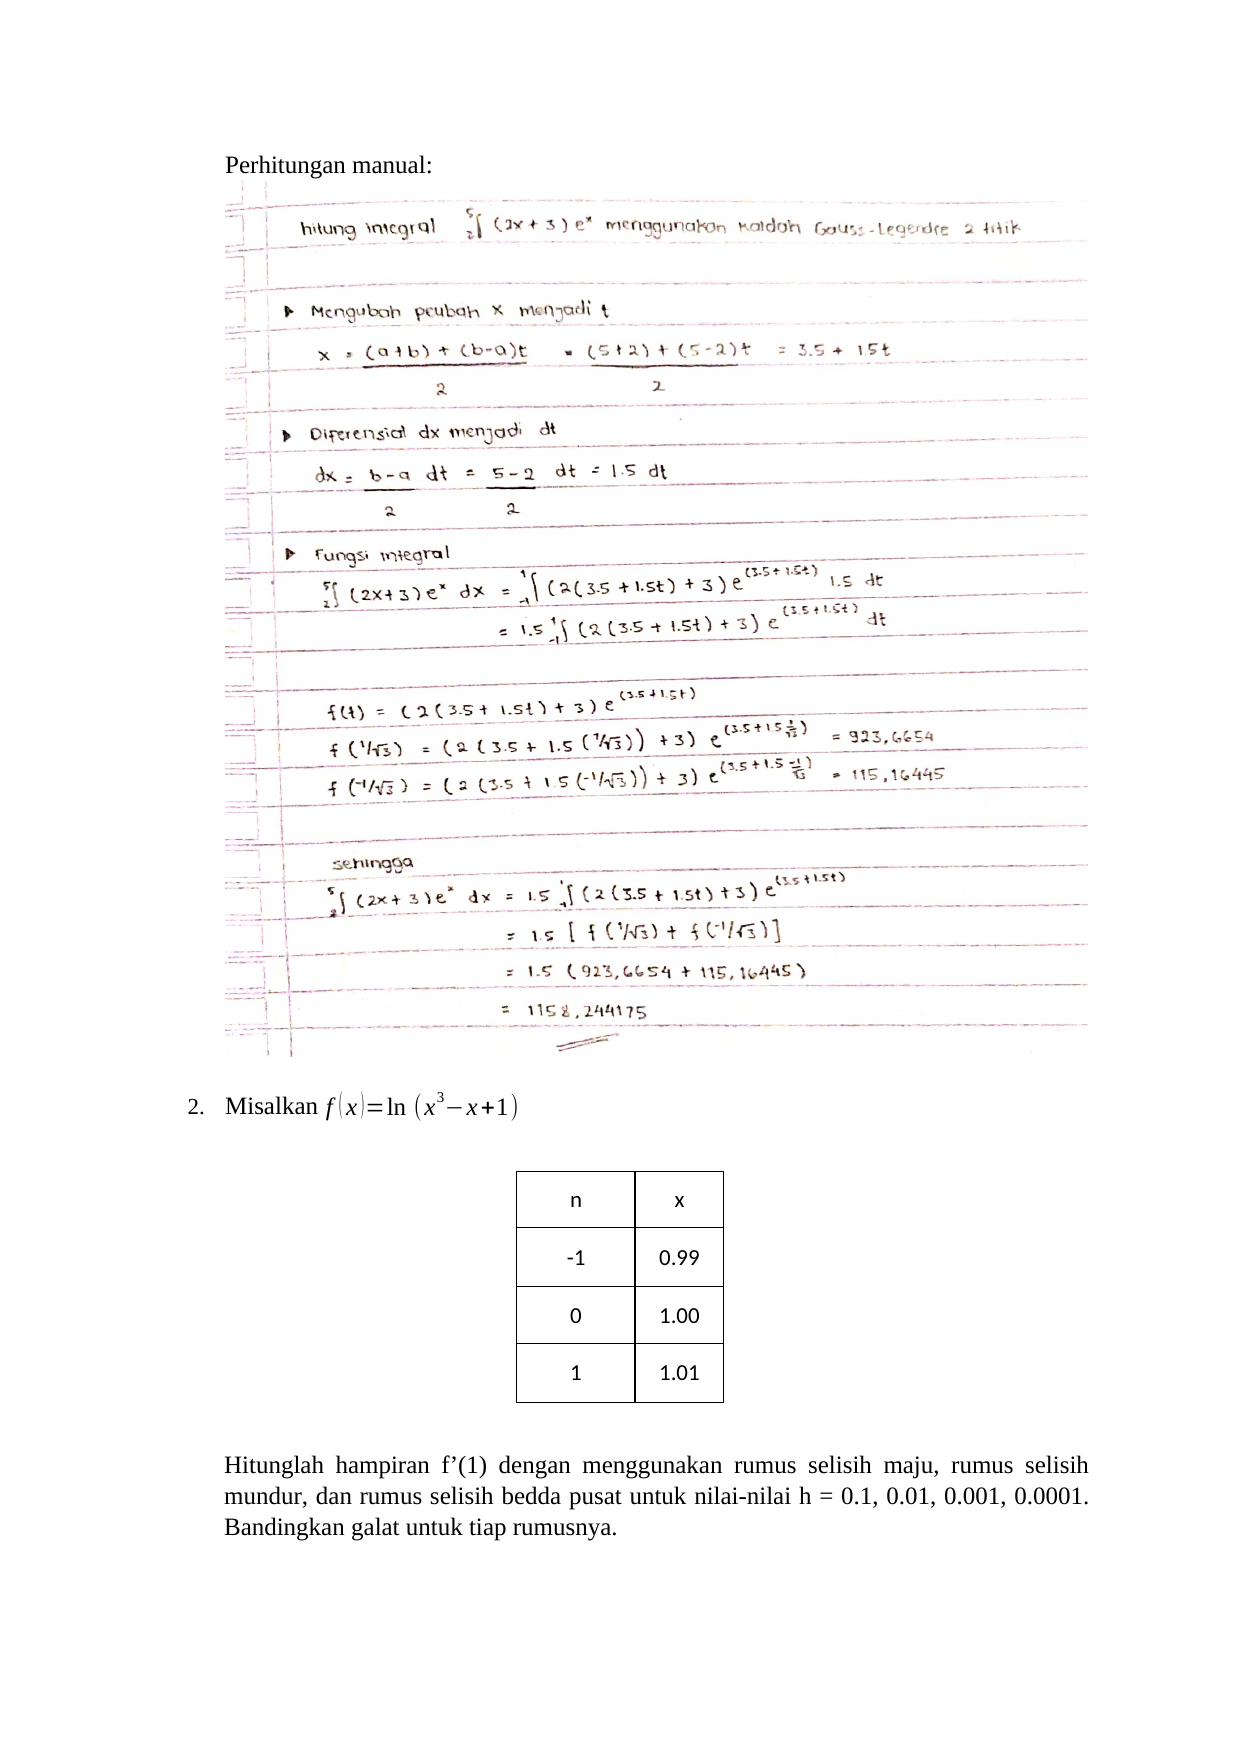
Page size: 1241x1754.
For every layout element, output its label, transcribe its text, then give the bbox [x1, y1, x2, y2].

table_cell 1 [517, 1344, 634, 1402]
table_cell 0 [517, 1287, 634, 1343]
list Misalkan [187, 1089, 1090, 1122]
list Perhitungan manual: [225, 150, 1090, 179]
picture [225, 181, 1088, 1057]
table_cell 0.99 [636, 1228, 723, 1286]
table_header n [517, 1172, 634, 1227]
table_header x [636, 1172, 723, 1227]
text Hitunglah hampiran f’(1) dengan menggunakan rumus selisih maju, rumus selisih mundur, dan rumus selisih bedda pusat untuk nilai-nilai h = 0.1, 0.01, 0.001, 0.0001. Bandingkan galat untuk tiap rumusnya. [224, 1450, 1090, 1541]
table_cell 1.00 [636, 1287, 723, 1343]
table_cell 1.01 [636, 1344, 723, 1402]
table_cell -1 [517, 1228, 634, 1286]
